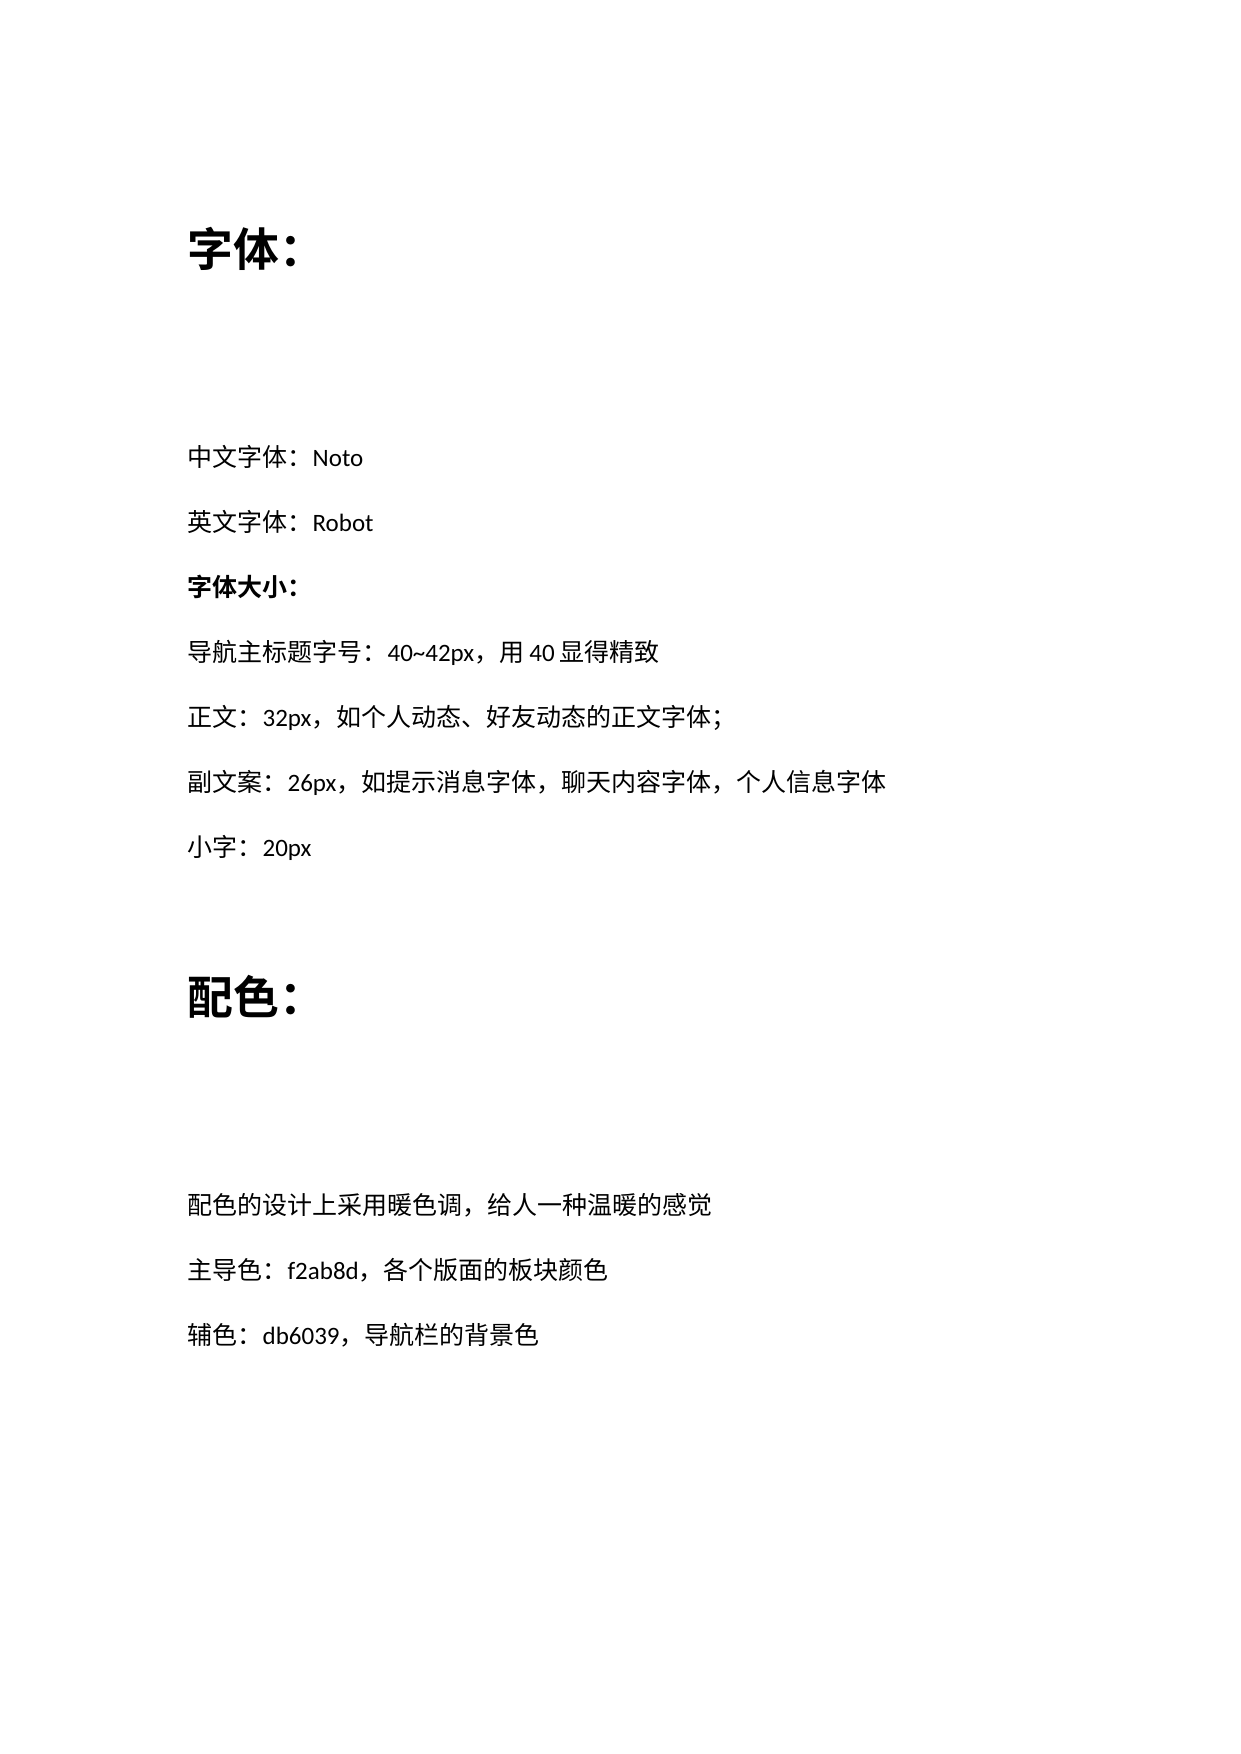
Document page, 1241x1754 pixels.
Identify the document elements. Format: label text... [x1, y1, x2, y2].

text 辅色：db6039，导航栏的背景色 [187, 1301, 1053, 1366]
subtitle 字体： [187, 197, 1053, 295]
text 正文：32px，如个人动态、好友动态的正文字体； [187, 683, 1053, 748]
text 主导色：f2ab8d，各个版面的板块颜色 [187, 1236, 1053, 1301]
text 小字：20px [187, 813, 1053, 878]
text 副文案：26px，如提示消息字体，聊天内容字体，个人信息字体 [187, 748, 1053, 813]
text 中文字体：Noto [187, 423, 1053, 488]
text 英文字体：Robot [187, 488, 1053, 553]
text 字体大小： [187, 553, 1053, 618]
text 导航主标题字号：40~42px，用40显得精致 [187, 618, 1053, 683]
subtitle 配色： [187, 946, 1053, 1043]
text 配色的设计上采用暖色调，给人一种温暖的感觉 [187, 1171, 1053, 1236]
